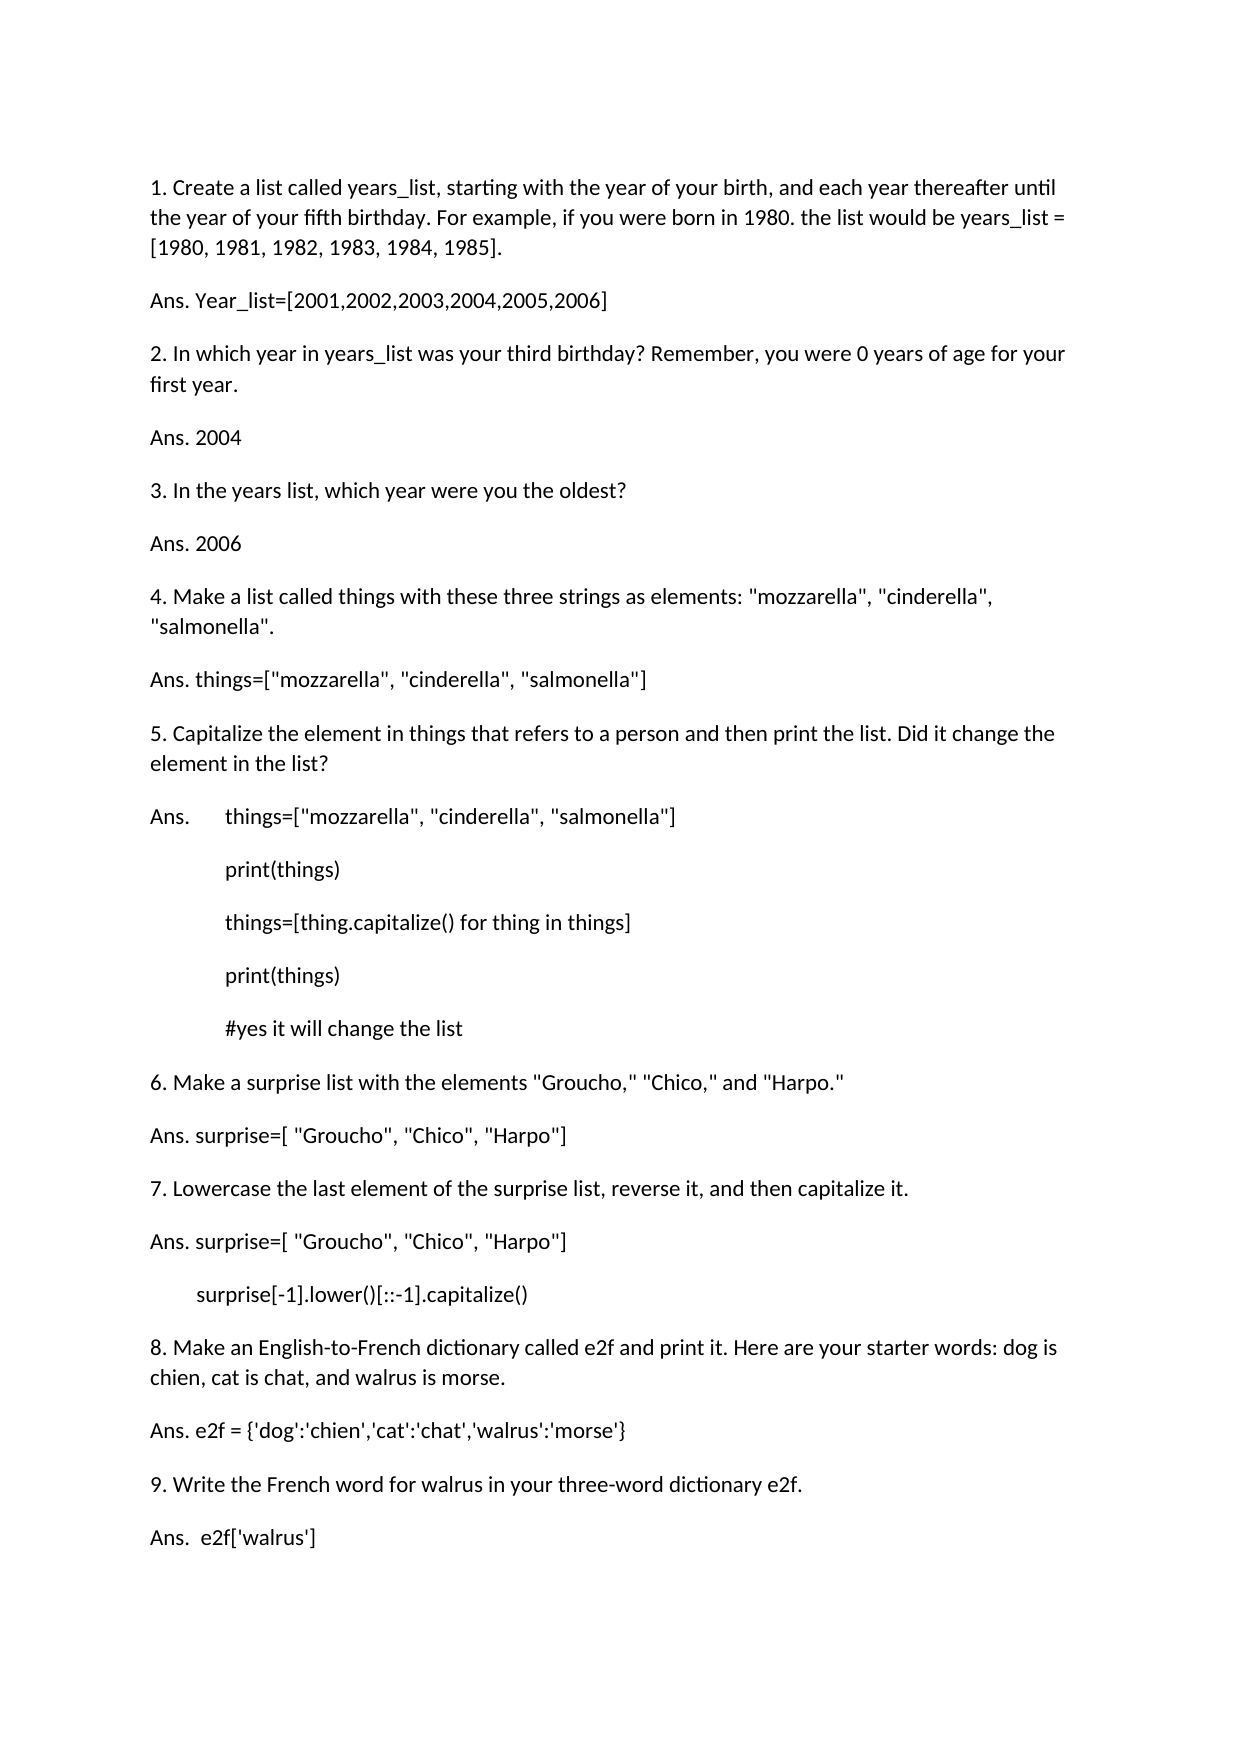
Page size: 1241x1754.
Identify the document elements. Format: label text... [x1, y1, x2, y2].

list Ans. e2f = {'dog':'chien','cat':'chat','walrus':'morse'} [150, 1417, 1090, 1445]
list Ans. 2004 [150, 423, 1090, 451]
list Write the French word for walrus in your three-word dictionary e2f. [150, 1470, 1090, 1498]
list Make a surprise list with the elements "Groucho," "Chico," and "Harpo." [150, 1068, 1090, 1096]
list #yes it will change the list [150, 1014, 1090, 1043]
list things=[thing.capitalize() for thing in things] [150, 908, 1090, 936]
list Ans. e2f['walrus'] [150, 1523, 1090, 1551]
list Lowercase the last element of the surprise list, reverse it, and then capitalize it. [150, 1174, 1090, 1202]
list Ans. surprise=[ "Groucho", "Chico", "Harpo"] [150, 1227, 1090, 1255]
list print(things) [150, 961, 1090, 989]
list Create a list called years_list, starting with the year of your birth, and each year thereafter until the year of your fifth birthday. For example, if you were born in 1980. the list would be years_list = [1980, 1981, 1982, 1983, 1984, 1985]. [150, 173, 1090, 261]
list Make an English-to-French dictionary called e2f and print it. Here are your starter words: dog is chien, cat is chat, and walrus is morse. [150, 1333, 1090, 1392]
list Ans. Year_list=[2001,2002,2003,2004,2005,2006] [150, 286, 1090, 314]
list Ans. surprise=[ "Groucho", "Chico", "Harpo"] [150, 1121, 1090, 1149]
list In which year in years_list was your third birthday? Remember, you were 0 years of age for your first year. [150, 339, 1090, 398]
list Ans. things=["mozzarella", "cinderella", "salmonella"] [150, 666, 1090, 694]
list print(things) [150, 855, 1090, 883]
list Make a list called things with these three strings as elements: "mozzarella", "cinderella", "salmonella". [150, 582, 1090, 641]
list Ans. things=["mozzarella", "cinderella", "salmonella"] [150, 802, 1090, 830]
list In the years list, which year were you the oldest? [150, 476, 1090, 504]
list Capitalize the element in things that refers to a person and then print the list. Did it change the element in the list? [150, 719, 1090, 777]
text surprise[-1].lower()[::-1].capitalize() [150, 1280, 1090, 1308]
list Ans. 2006 [150, 529, 1090, 557]
